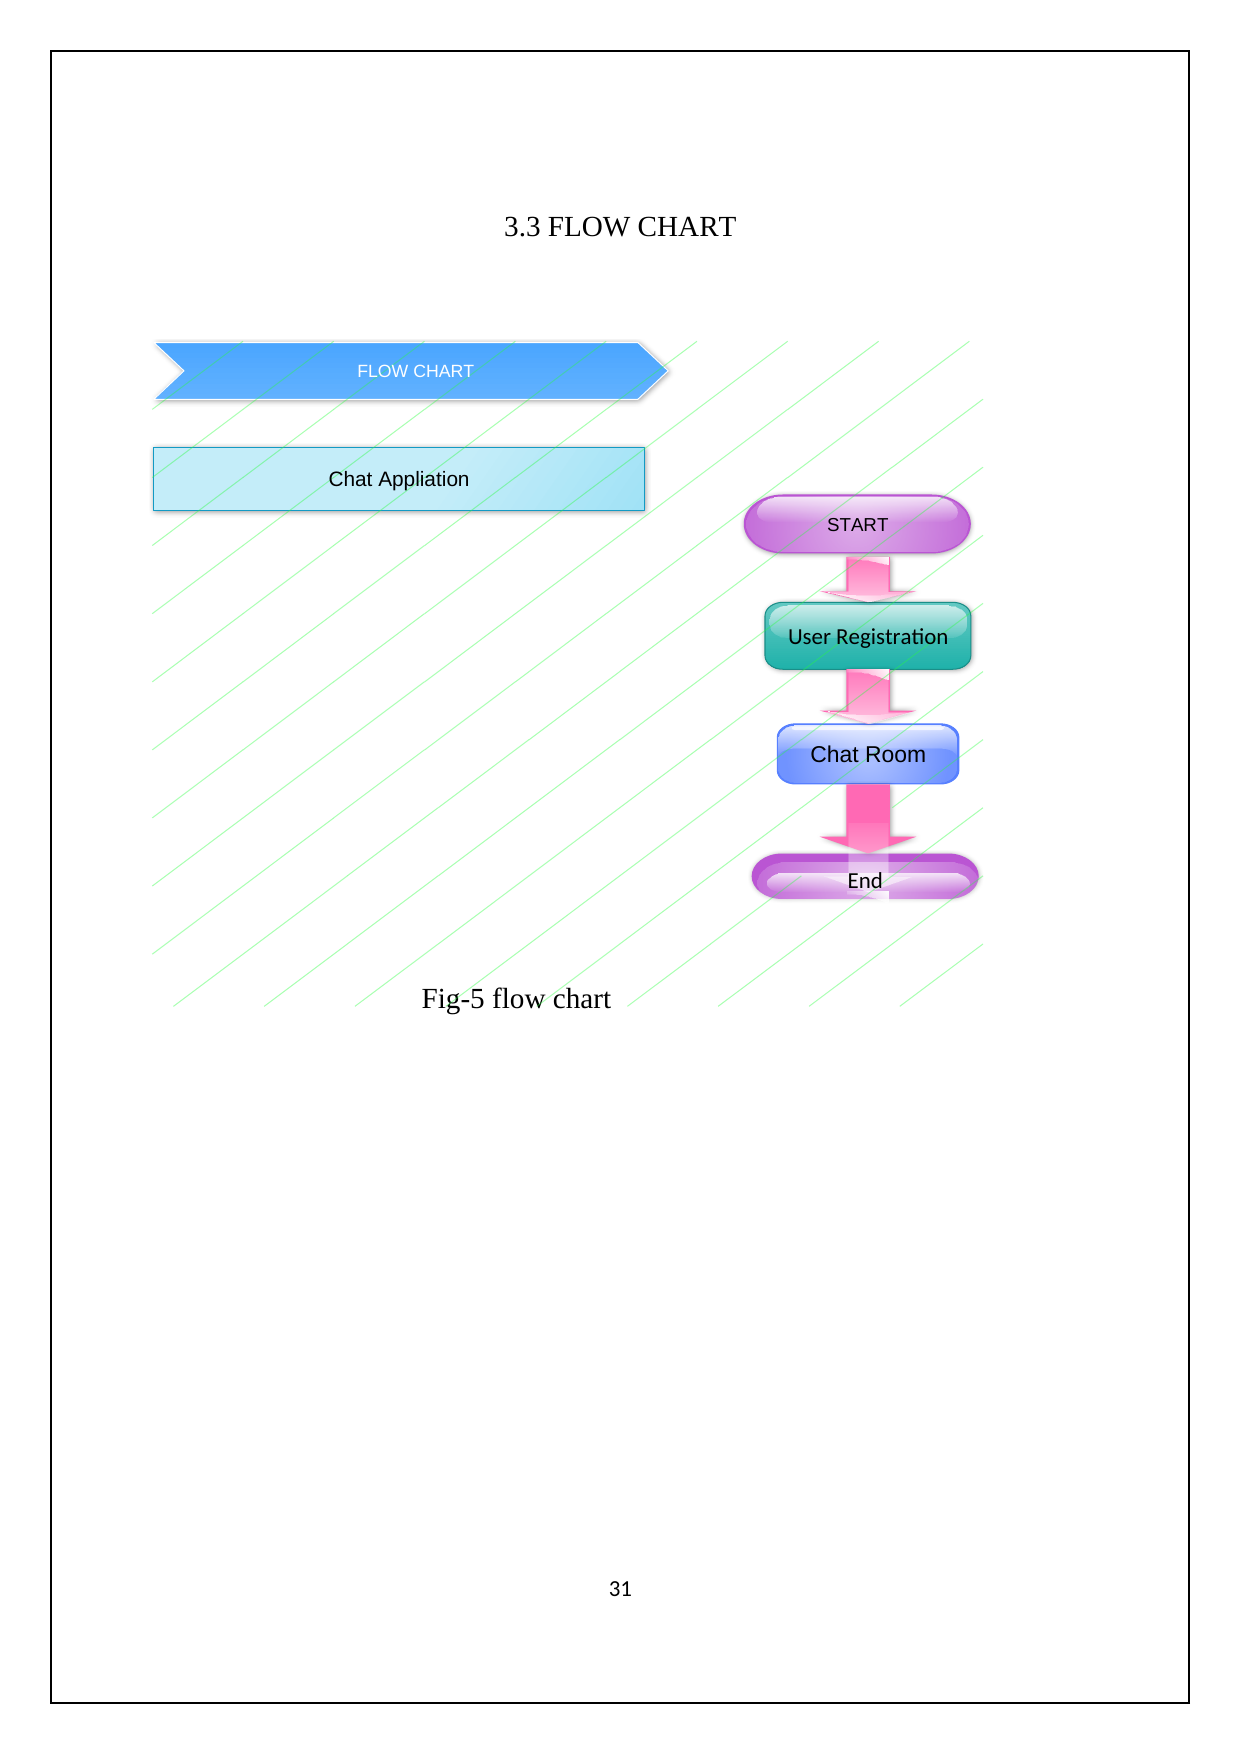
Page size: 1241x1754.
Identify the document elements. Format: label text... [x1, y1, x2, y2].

text 3.3 FLOW CHART [150, 209, 1090, 243]
text Fig-5 flow chart [150, 981, 1090, 1015]
